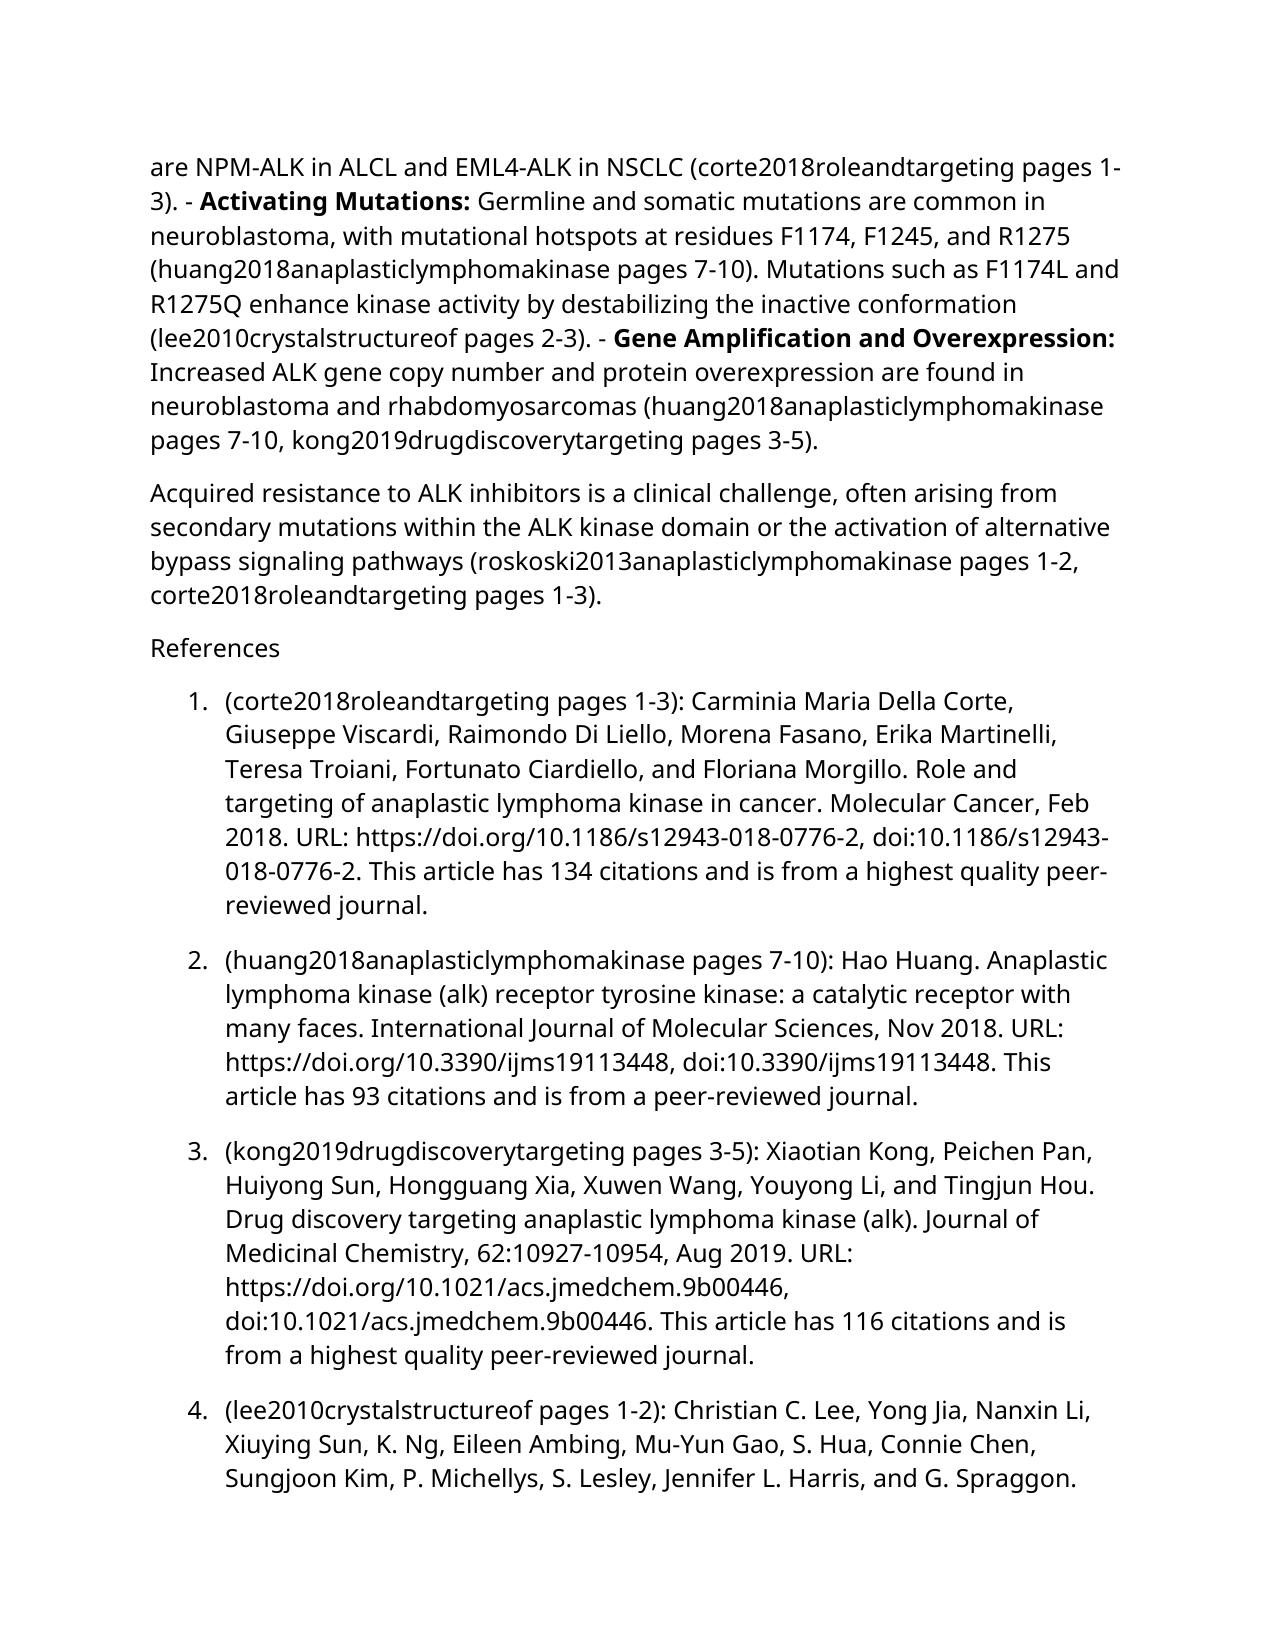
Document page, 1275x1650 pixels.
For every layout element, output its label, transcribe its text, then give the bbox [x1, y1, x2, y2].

text Acquired resistance to ALK inhibitors is a clinical challenge, often arising from secondary mutations within the ALK kinase domain or the activation of alternative bypass signaling pathways (roskoski2013anaplasticlymphomakinase pages 1-2, corte2018roleandtargeting pages 1-3). [150, 475, 1125, 612]
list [187, 1393, 1125, 1495]
list (kong2019drugdiscoverytargeting pages 3-5): Xiaotian Kong, Peichen Pan, Huiyong Sun, Hongguang Xia, Xuwen Wang, Youyong Li, and Tingjun Hou. Drug discovery targeting anaplastic lymphoma kinase (alk). Journal of Medicinal Chemistry, 62:10927-10954, Aug 2019. URL: https://doi.org/10.1021/acs.jmedchem.9b00446, doi:10.1021/acs.jmedchem.9b00446. This article has 116 citations and is from a highest quality peer-reviewed journal. [187, 1133, 1125, 1372]
text References [150, 630, 1125, 664]
list (huang2018anaplasticlymphomakinase pages 7-10): Hao Huang. Anaplastic lymphoma kinase (alk) receptor tyrosine kinase: a catalytic receptor with many faces. International Journal of Molecular Sciences, Nov 2018. URL: https://doi.org/10.3390/ijms19113448, doi:10.3390/ijms19113448. This article has 93 citations and is from a peer-reviewed journal. [187, 942, 1125, 1113]
list (corte2018roleandtargeting pages 1-3): Carminia Maria Della Corte, Giuseppe Viscardi, Raimondo Di Liello, Morena Fasano, Erika Martinelli, Teresa Troiani, Fortunato Ciardiello, and Floriana Morgillo. Role and targeting of anaplastic lymphoma kinase in cancer. Molecular Cancer, Feb 2018. URL: https://doi.org/10.1186/s12943-018-0776-2, doi:10.1186/s12943-018-0776-2. This article has 134 citations and is from a highest quality peer-reviewed journal. [187, 683, 1125, 922]
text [150, 150, 1125, 457]
